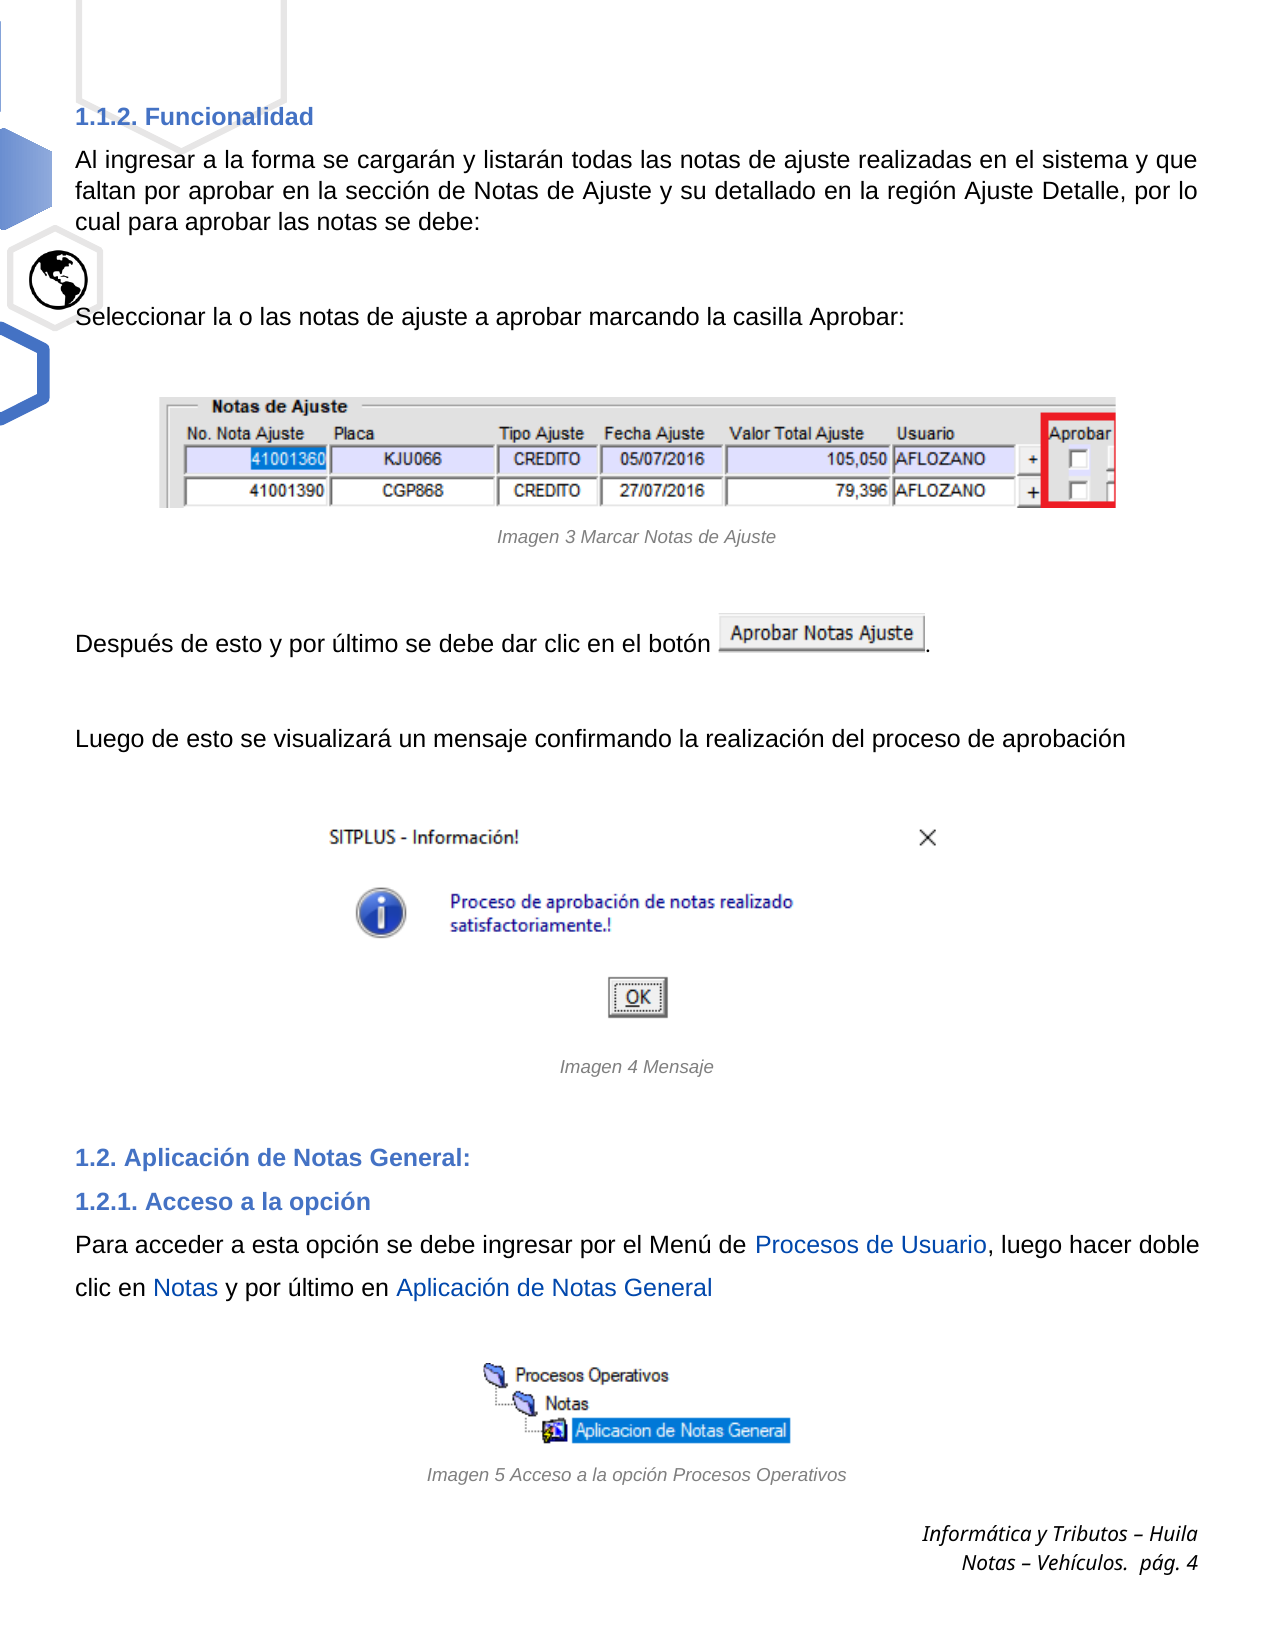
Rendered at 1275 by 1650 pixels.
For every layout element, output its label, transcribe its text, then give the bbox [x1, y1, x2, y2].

picture [483, 1363, 792, 1445]
subtitle 1.2.1. Acceso a la opción [75, 1186, 1200, 1215]
picture [21, 242, 95, 317]
text Luego de esto se visualizará un mensaje confirmando la realización del proceso de aprobación [75, 724, 1200, 753]
subtitle 1.1.2. Funcionalidad [75, 102, 1200, 131]
text Al ingresar a la forma se cargarán y listarán todas las notas de ajuste realizadas en el sistema y que faltan por aprobar en la sección de Notas de Ajuste y su detallado en la región Ajuste Detalle, por lo cual para aprobar las notas se debe: [75, 145, 1200, 236]
subtitle Aplicación de Notas General: [75, 1143, 1200, 1172]
text Para acceder a esta opción se debe ingresar por el Menú de Procesos de Usuario, luego hacer doble clic en Notas y por último en Aplicación de Notas General [75, 1229, 1200, 1301]
picture [159, 397, 1116, 508]
text Imagen 5 Acceso a la opción Procesos Operativos [75, 1464, 1200, 1485]
picture [325, 819, 950, 1037]
text Seleccionar la o las notas de ajuste a aprobar marcando la casilla Aprobar: [75, 302, 1200, 331]
text Imagen 3 Marcar Notas de Ajuste [75, 526, 1200, 548]
text Después de esto y por último se debe dar clic en el botón . [75, 614, 1200, 658]
text Imagen 4 Mensaje [75, 1056, 1200, 1077]
picture [718, 613, 925, 653]
